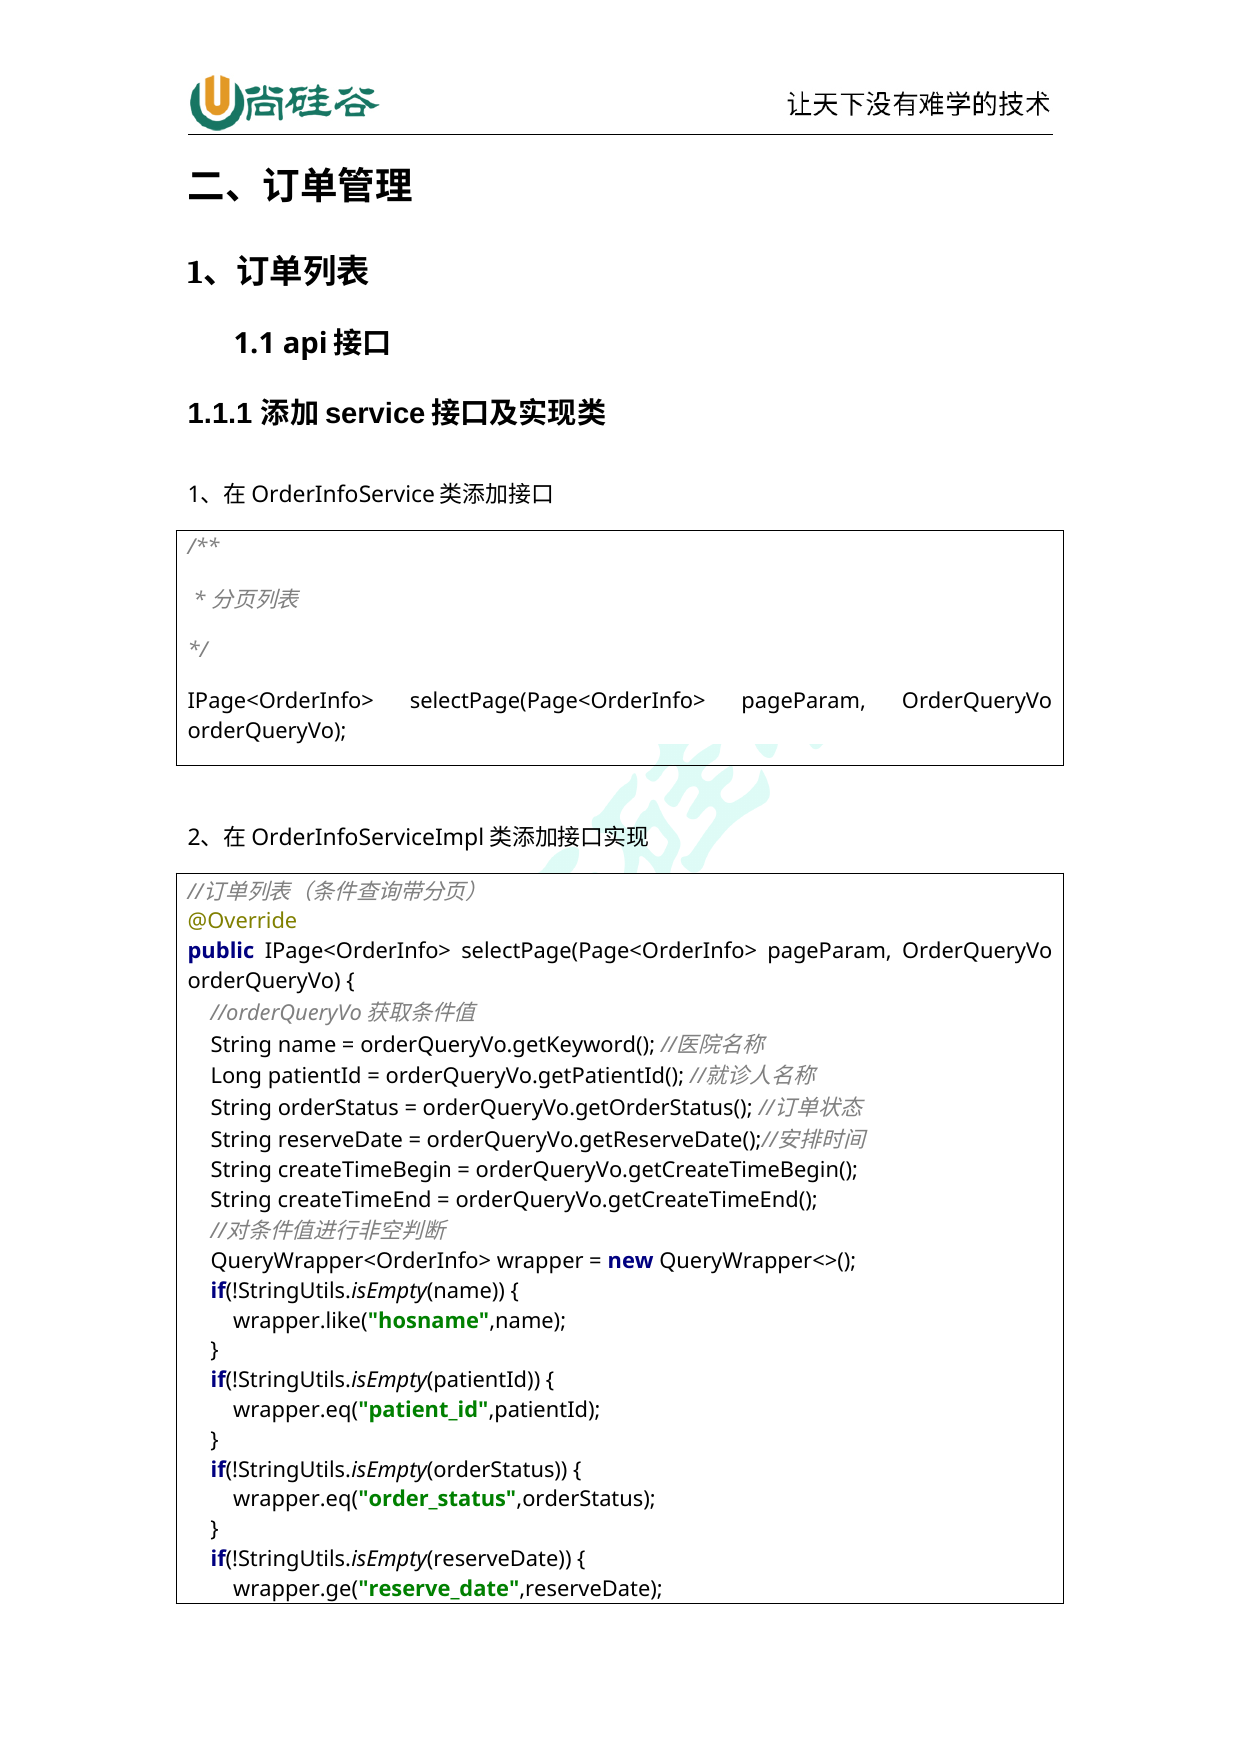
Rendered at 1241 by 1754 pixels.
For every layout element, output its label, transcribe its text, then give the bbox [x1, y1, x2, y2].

subtitle 1.1.1 添加service接口及实现类 [187, 389, 1053, 432]
text 1、在OrderInfoService类添加接口 [187, 476, 440, 509]
subtitle api接口 [233, 320, 1053, 362]
subtitle 订单列表 [187, 245, 1053, 293]
picture [187, 73, 1053, 132]
table_header /** * 分页列表 */ IPage<OrderInfo> selectPage(Page<OrderInfo> pageParam, OrderQueryVo orderQueryVo); [177, 531, 1063, 765]
text 1、在OrderInfoService类添加接口 [508, 476, 1053, 509]
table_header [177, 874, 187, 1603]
text 2、在OrderInfoServiceImpl类添加接口实现 [187, 818, 1053, 852]
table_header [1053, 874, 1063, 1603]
subtitle 订单管理 [187, 156, 1053, 210]
